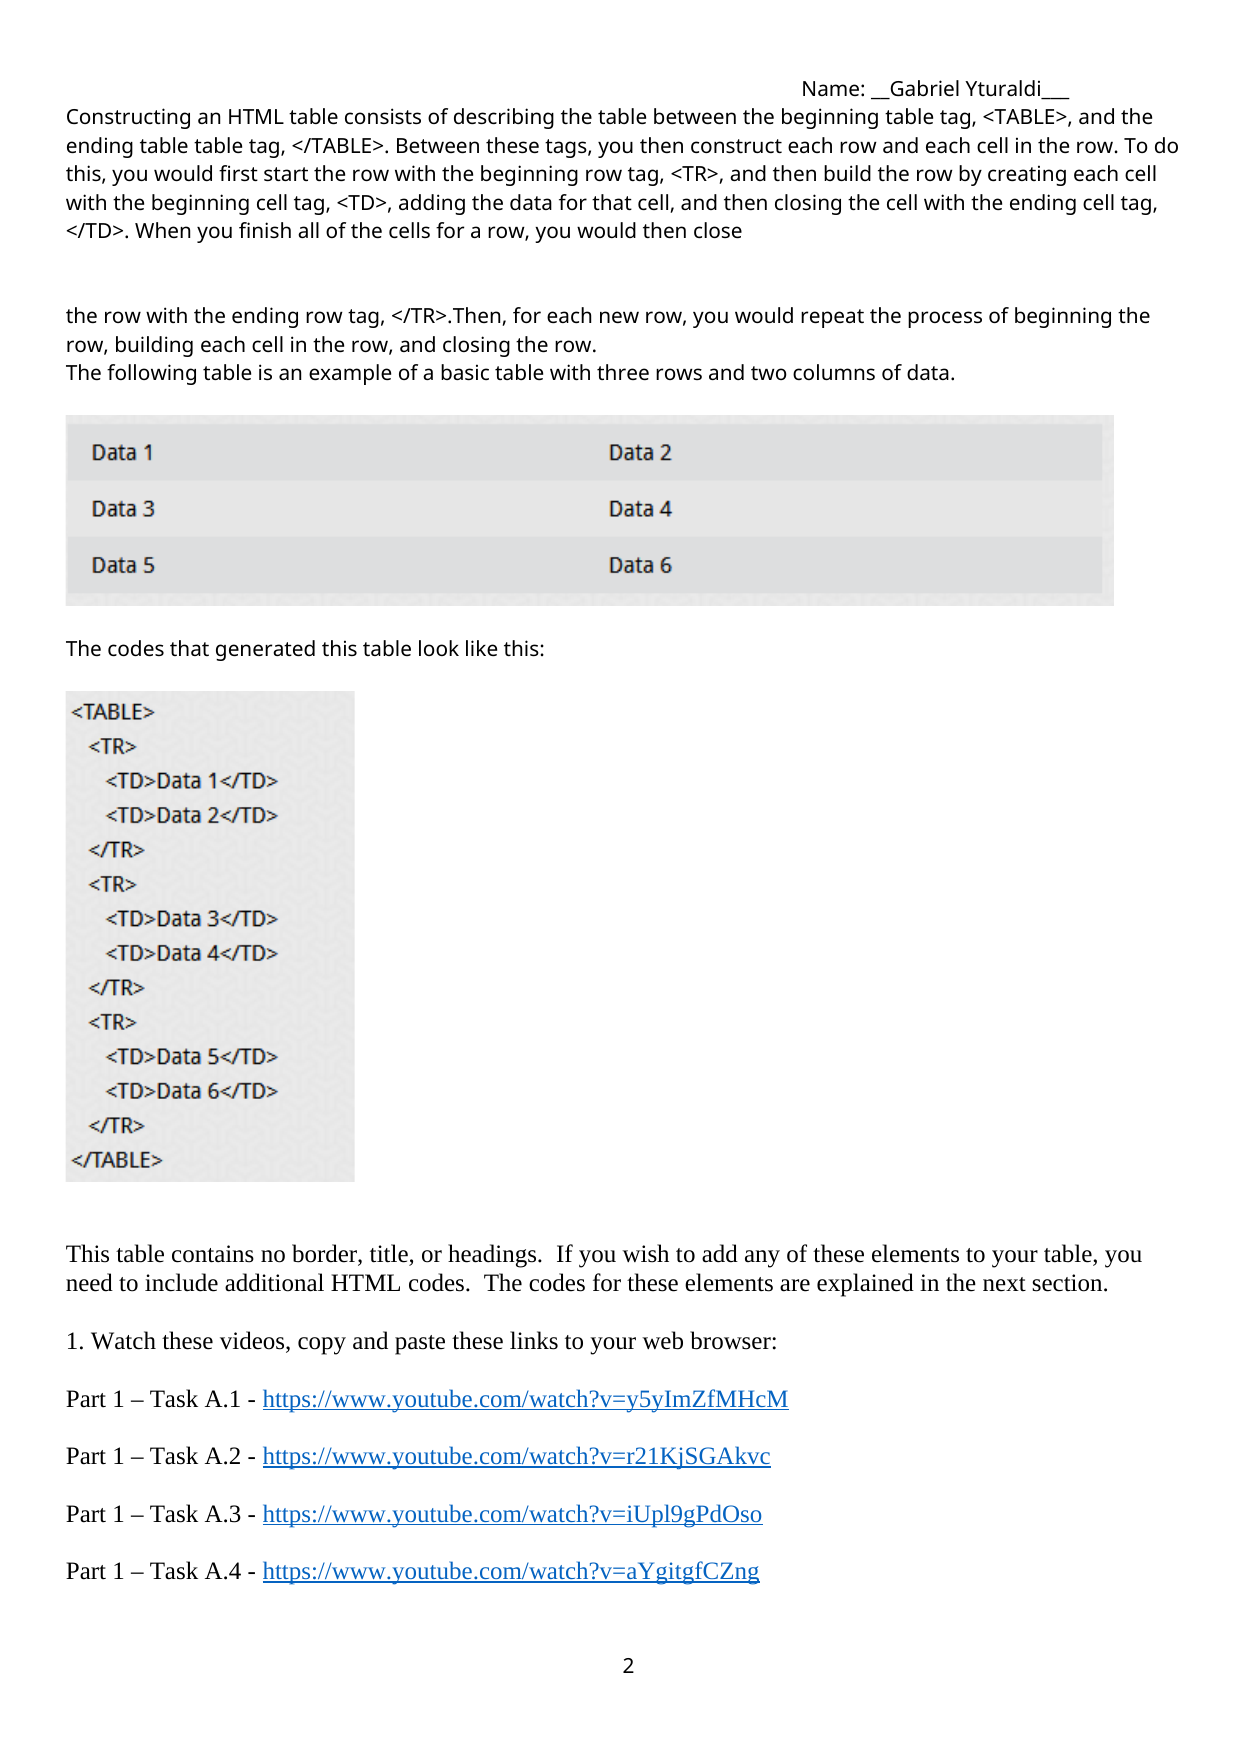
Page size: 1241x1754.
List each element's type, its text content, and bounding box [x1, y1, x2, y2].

picture [65, 415, 1114, 606]
text Constructing an HTML table consists of describing the table between the beginning table tag, <TABLE>, and the ending table table tag, </TABLE>. Between these tags, you then construct each row and each cell in the row. To do this, you would first start the row with the beginning row tag, <TR>, and then build the row by creating each cell with the beginning cell tag, <TD>, adding the data for that cell, and then closing the cell with the ending cell tag, </TD>. When you finish all of the cells for a row, you would then close [66, 102, 1191, 244]
picture [65, 691, 355, 1182]
text This table contains no border, title, or headings. If you wish to add any of these elements to your table, you need to include additional HTML codes. The codes for these elements are explained in the next section. [66, 1239, 1191, 1297]
text 1. Watch these videos, copy and paste these links to your web browser: [66, 1326, 1191, 1355]
text The following table is an example of a basic table with three rows and two columns of data. [66, 358, 1191, 387]
text Part 1 – Task A.1 - https://www.youtube.com/watch?v=y5yImZfMHcM Part 1 – Task A.2 - https://www.youtube.com/watch?v=r21KjSGAkvc Part 1 – Task A.3 - https://www.youtube.com/watch?v=iUpl9gPdOso Part 1 – Task A.4 - https://www.youtube.com/watch?v=aYgitgfCZng [66, 1384, 1191, 1614]
text The codes that generated this table look like this: [66, 634, 1191, 663]
text the row with the ending row tag, </TR>.Then, for each new row, you would repeat the process of beginning the row, building each cell in the row, and closing the row. [66, 301, 1191, 358]
